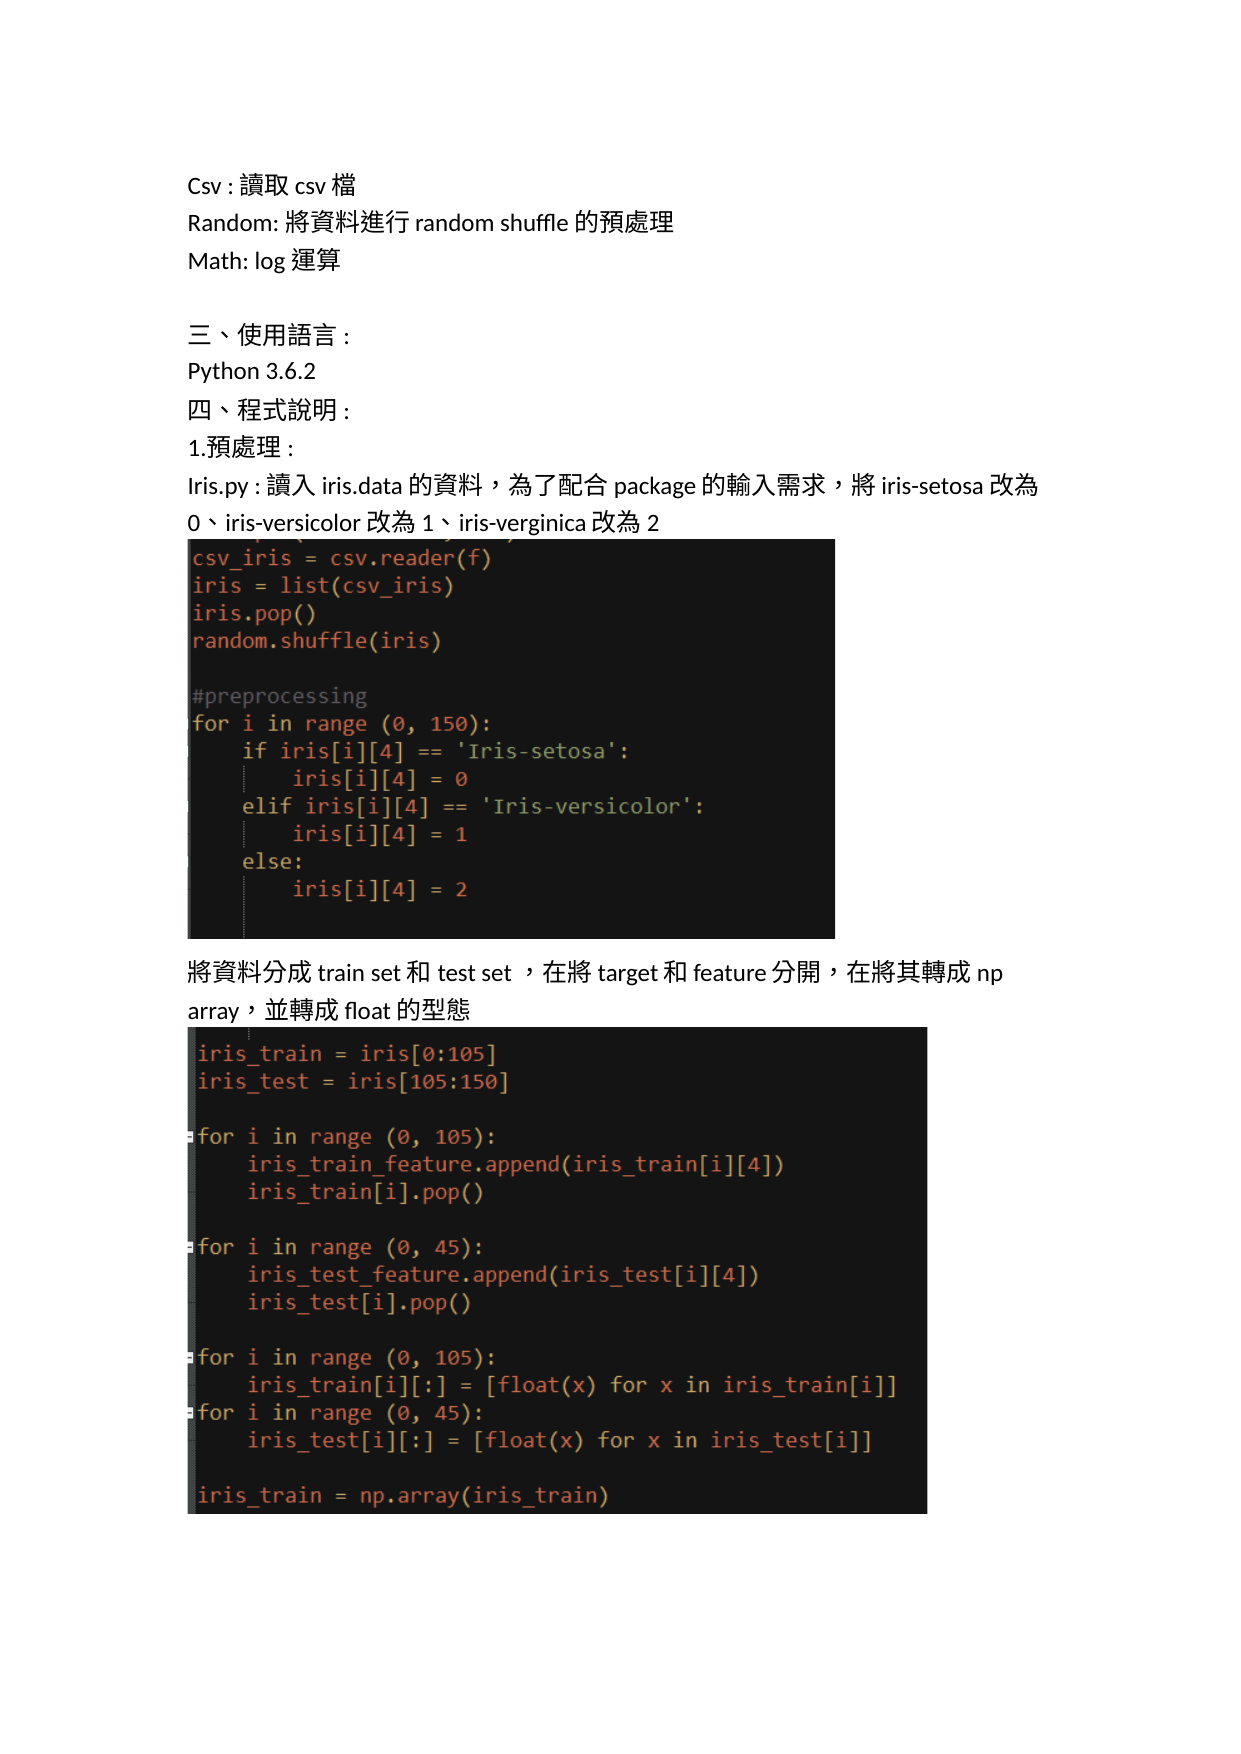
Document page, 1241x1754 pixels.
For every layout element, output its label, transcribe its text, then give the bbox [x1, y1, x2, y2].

picture [187, 1027, 928, 1514]
text 將資料分成train set 和 test set ，在將target和feature分開，在將其轉成np array，並轉成float的型態 [187, 952, 1053, 1027]
text Random: 將資料進行random shuffle 的預處理 [187, 202, 1053, 239]
picture [187, 539, 836, 939]
text Csv : 讀取csv檔 [187, 164, 1053, 202]
text 三、使用語言 : [187, 314, 1053, 352]
text Math: log 運算 [187, 239, 1053, 277]
text 1.預處理 : [187, 427, 1053, 464]
text 四、程式說明 : [187, 389, 1053, 427]
text Python 3.6.2 [187, 352, 1053, 389]
text Iris.py : 讀入iris.data 的資料，為了配合package的輸入需求，將iris-setosa 改為0、iris-versicolor改為1、iris-verginica改為2 [187, 464, 1053, 539]
